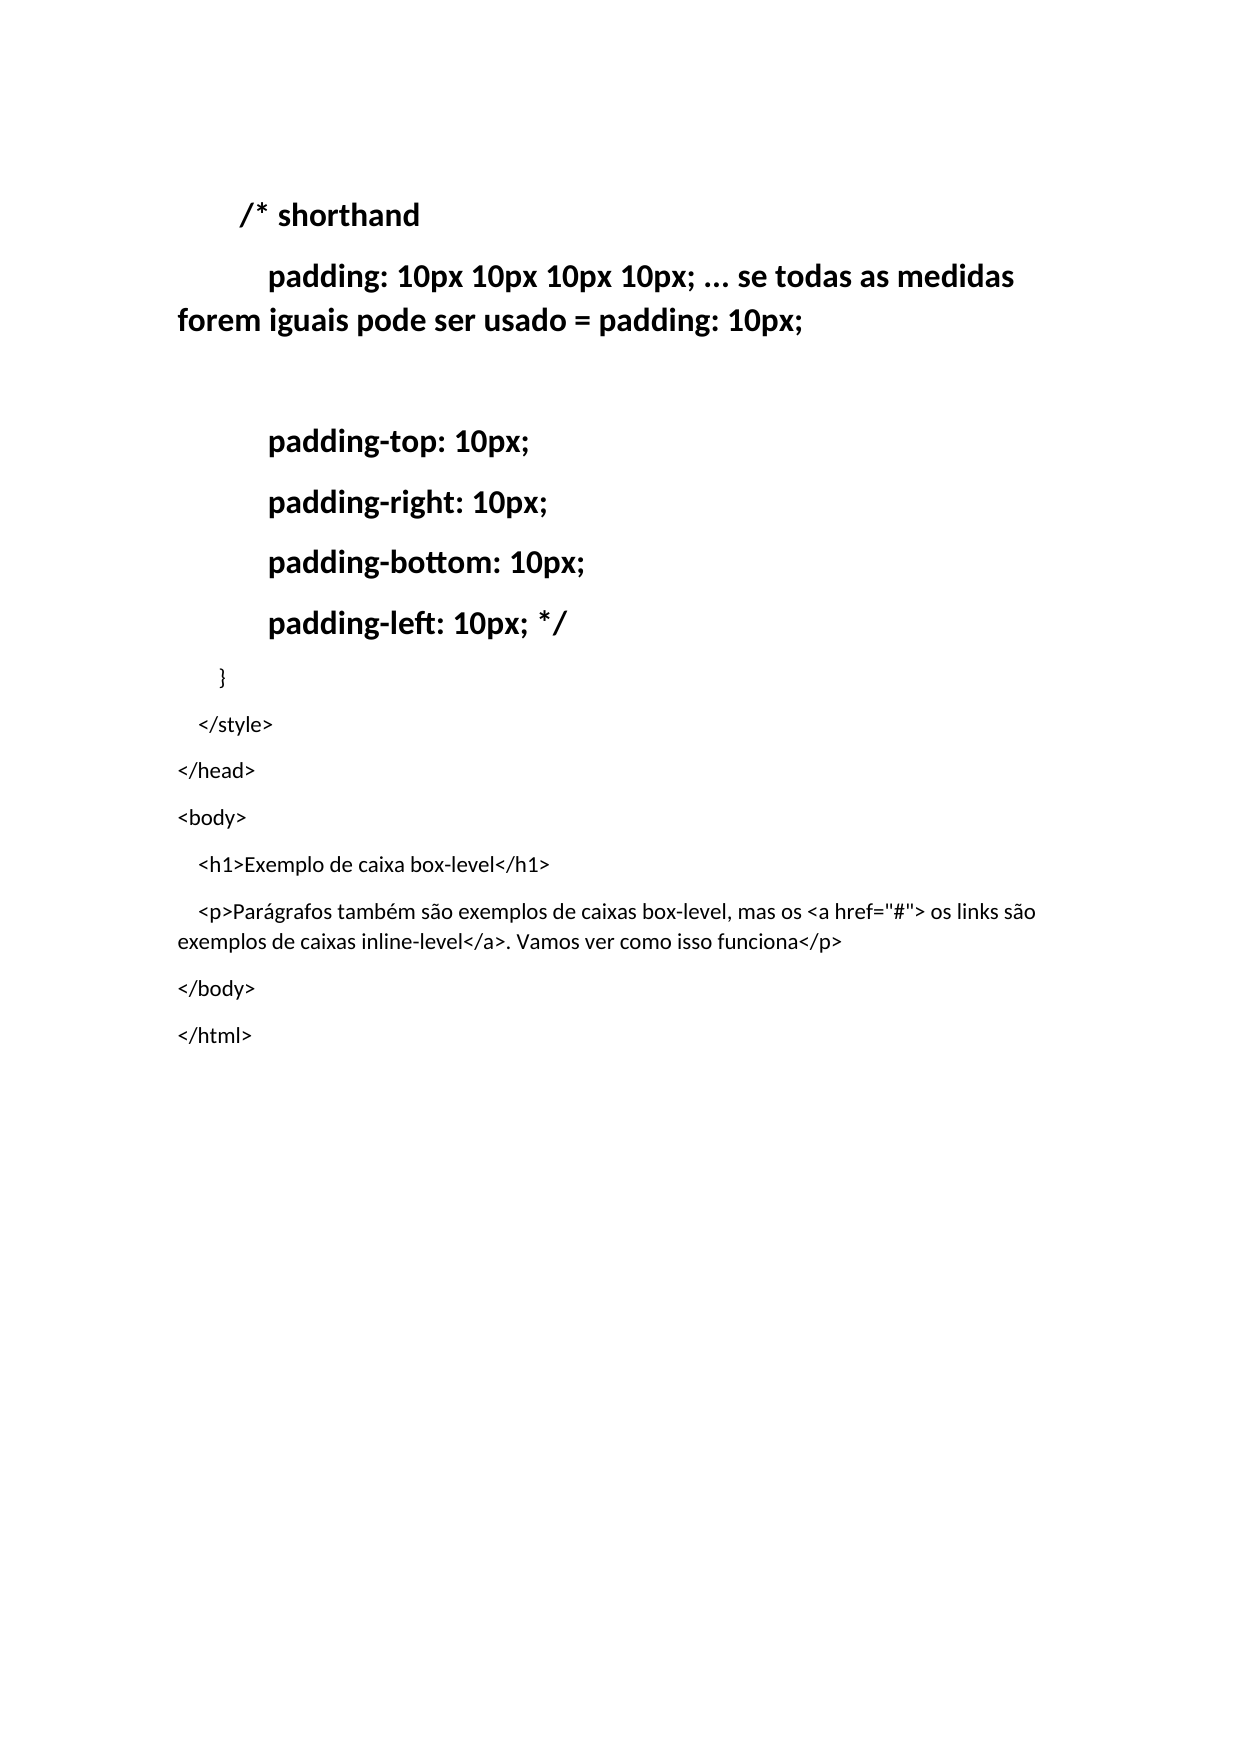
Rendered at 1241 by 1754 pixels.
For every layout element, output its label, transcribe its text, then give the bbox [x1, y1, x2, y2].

text padding-bottom: 10px; [177, 542, 1063, 582]
text } [177, 663, 1063, 691]
text <body> [177, 803, 1063, 831]
text </head> [177, 757, 1063, 784]
text padding-top: 10px; [177, 420, 1063, 461]
text <h1>Exemplo de caixa box-level</h1> [177, 850, 1063, 878]
text <p>Parágrafos também são exemplos de caixas box-level, mas os <a href="#"> os links são exemplos de caixas inline-level</a>. Vamos ver como isso funciona</p> [177, 897, 1063, 955]
text /* shorthand [177, 194, 1063, 235]
text padding: 10px 10px 10px 10px; ... se todas as medidas forem iguais pode ser usado = padding: 10px; [177, 255, 1063, 340]
text </html> [177, 1021, 1063, 1049]
text </style> [177, 710, 1063, 738]
text padding-left: 10px; */ [177, 602, 1063, 643]
text </body> [177, 974, 1063, 1002]
text padding-right: 10px; [177, 481, 1063, 522]
